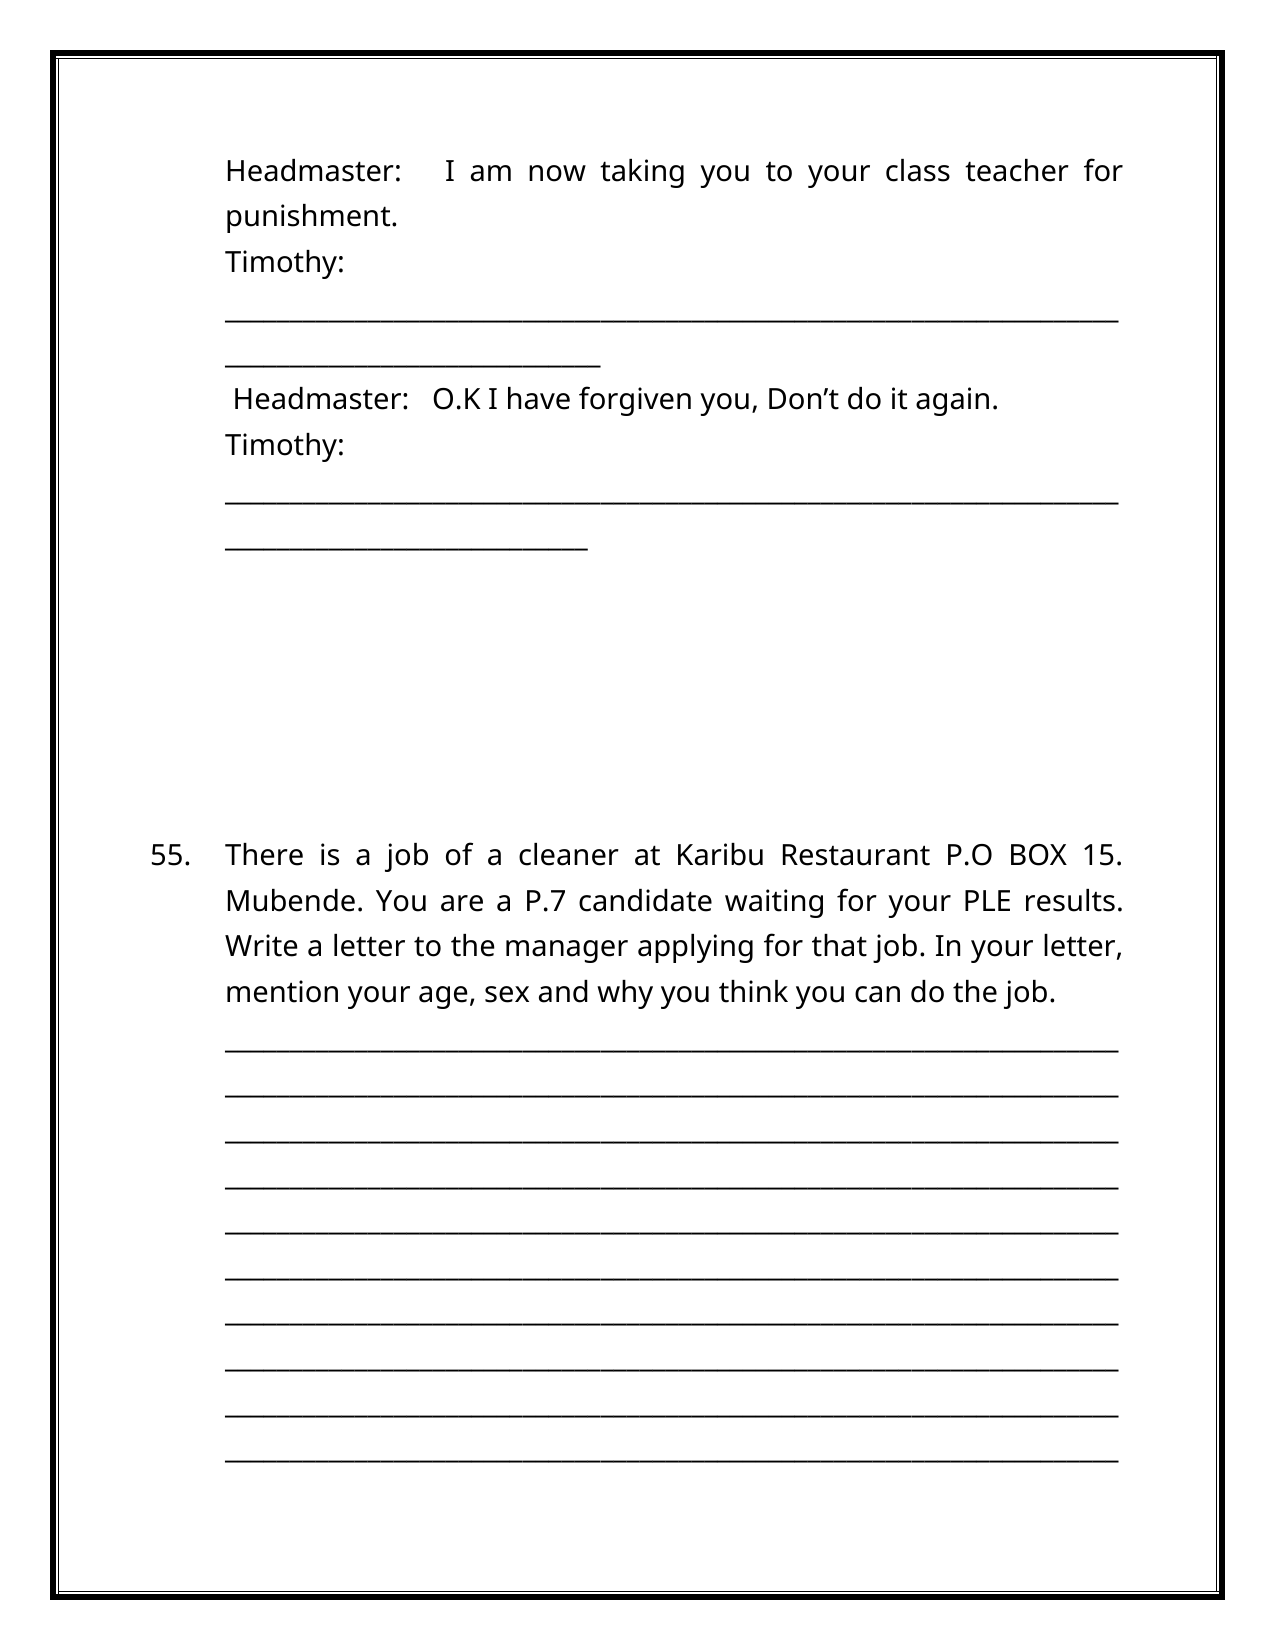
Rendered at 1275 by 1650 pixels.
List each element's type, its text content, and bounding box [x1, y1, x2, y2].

text Timothy: _________________________________________________________________________________________________ [225, 424, 1125, 555]
text Timothy: __________________________________________________________________________________________________ [225, 241, 1125, 372]
text Headmaster: O.K I have forgiven you, Don’t do it again. [225, 378, 1125, 418]
list There is a job of a cleaner at Karibu Restaurant P.O BOX 15. Mubende. You are a P.7 candidate waiting for your PLE results. Write a letter to the manager applying for that job. In your letter, mention your age, sex and why you think you can do the job. [150, 834, 1125, 1011]
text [225, 1017, 1125, 1467]
text Headmaster: I am now taking you to your class teacher for punishment. [225, 150, 1125, 235]
